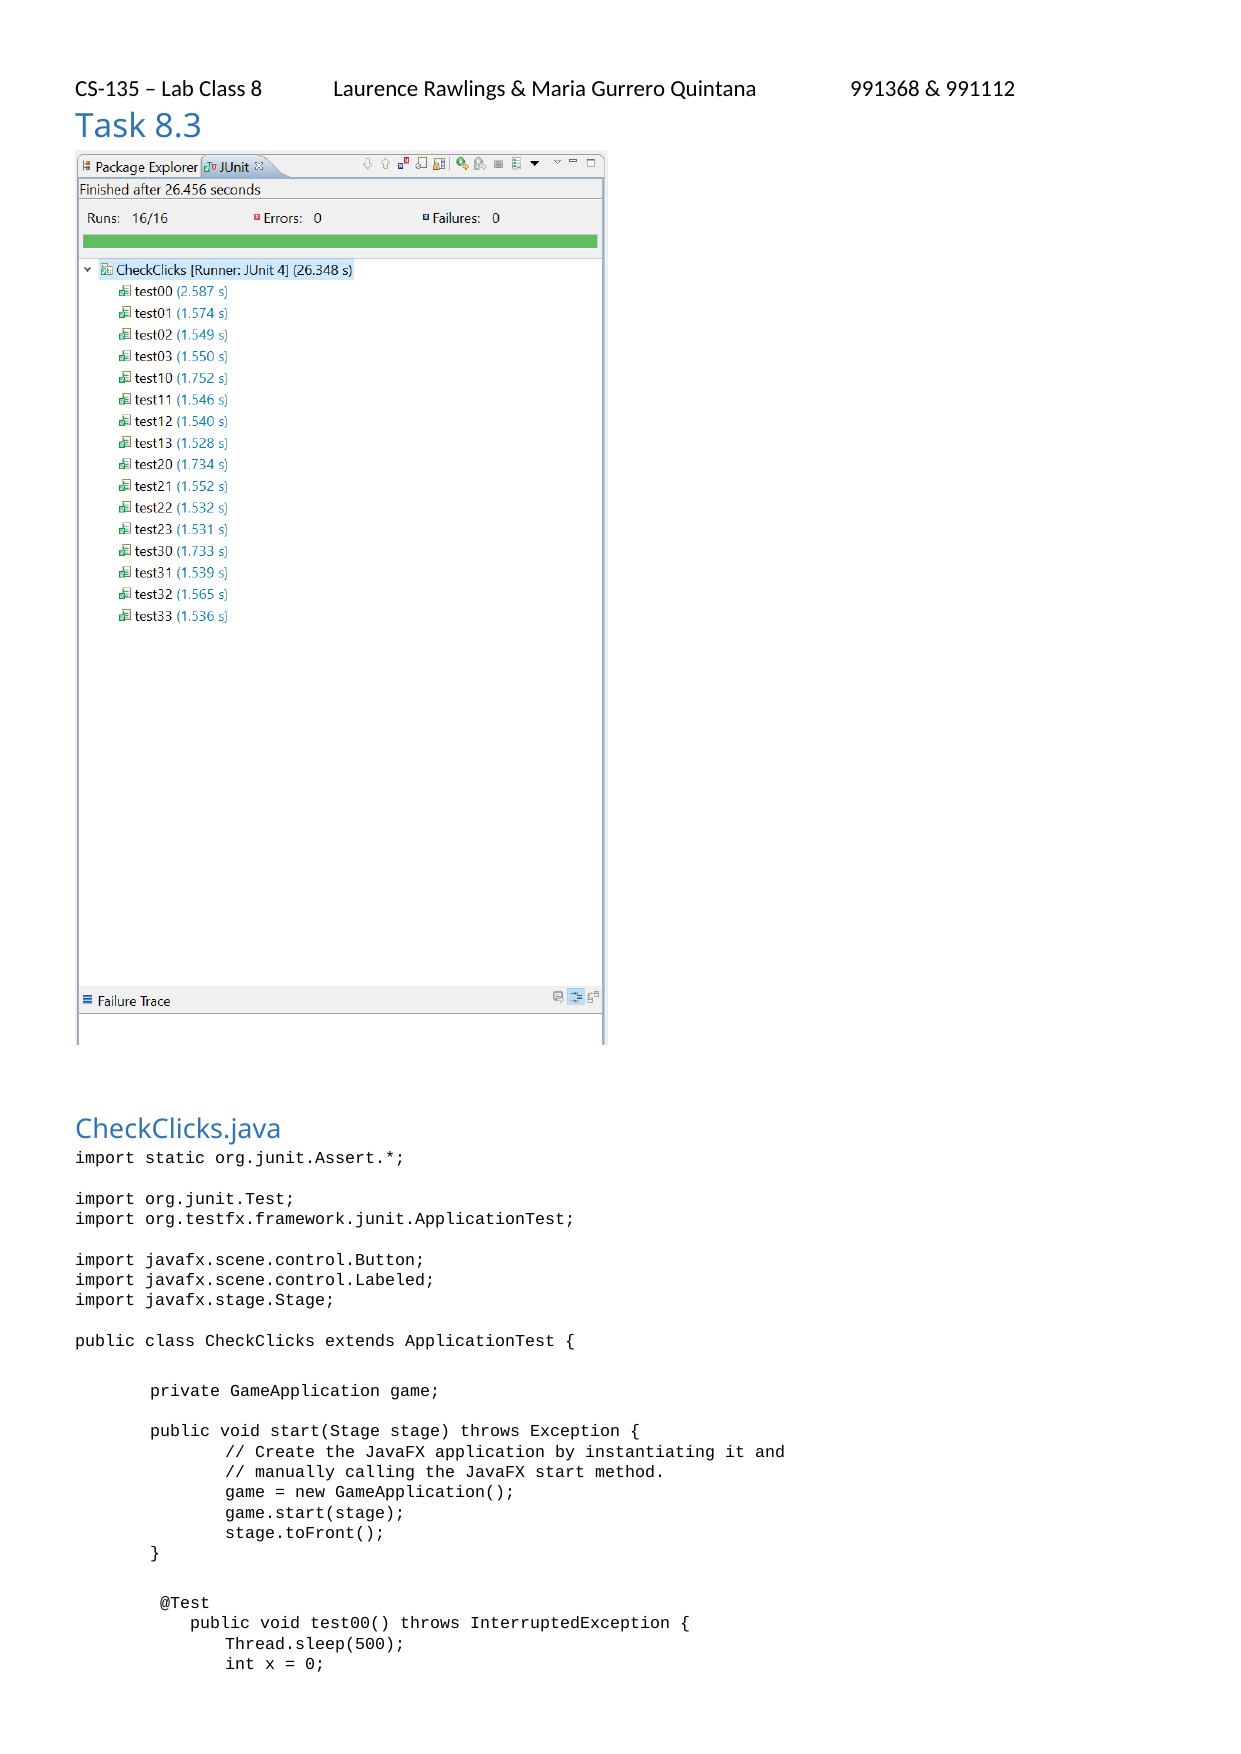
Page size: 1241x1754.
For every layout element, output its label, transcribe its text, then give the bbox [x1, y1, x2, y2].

text } [75, 1545, 1165, 1564]
text stage.toFront(); [75, 1524, 1165, 1543]
text import javafx.stage.Stage; [75, 1292, 1165, 1311]
text private GameApplication game; [75, 1382, 1165, 1401]
text game = new GameApplication(); [75, 1484, 1165, 1503]
subtitle CheckClicks.java [75, 1110, 1165, 1147]
text import javafx.scene.control.Labeled; [75, 1272, 1165, 1290]
text @Test [75, 1594, 1165, 1613]
subtitle Task 8.3 [75, 102, 1165, 147]
text import static org.junit.Assert.*; [75, 1150, 1165, 1168]
text public void test00() throws InterruptedException { [75, 1615, 1165, 1634]
text Thread.sleep(500); [75, 1635, 1165, 1654]
text import org.testfx.framework.junit.ApplicationTest; [75, 1211, 1165, 1229]
picture [75, 150, 608, 1045]
text import org.junit.Test; [75, 1190, 1165, 1209]
text game.start(stage); [75, 1504, 1165, 1523]
text // manually calling the JavaFX start method. [75, 1463, 1165, 1482]
text public class CheckClicks extends ApplicationTest { [75, 1332, 1165, 1351]
text import javafx.scene.control.Button; [75, 1251, 1165, 1270]
text public void start(Stage stage) throws Exception { [75, 1423, 1165, 1442]
text // Create the JavaFX application by instantiating it and [75, 1443, 1165, 1462]
text int x = 0; [75, 1656, 1165, 1674]
